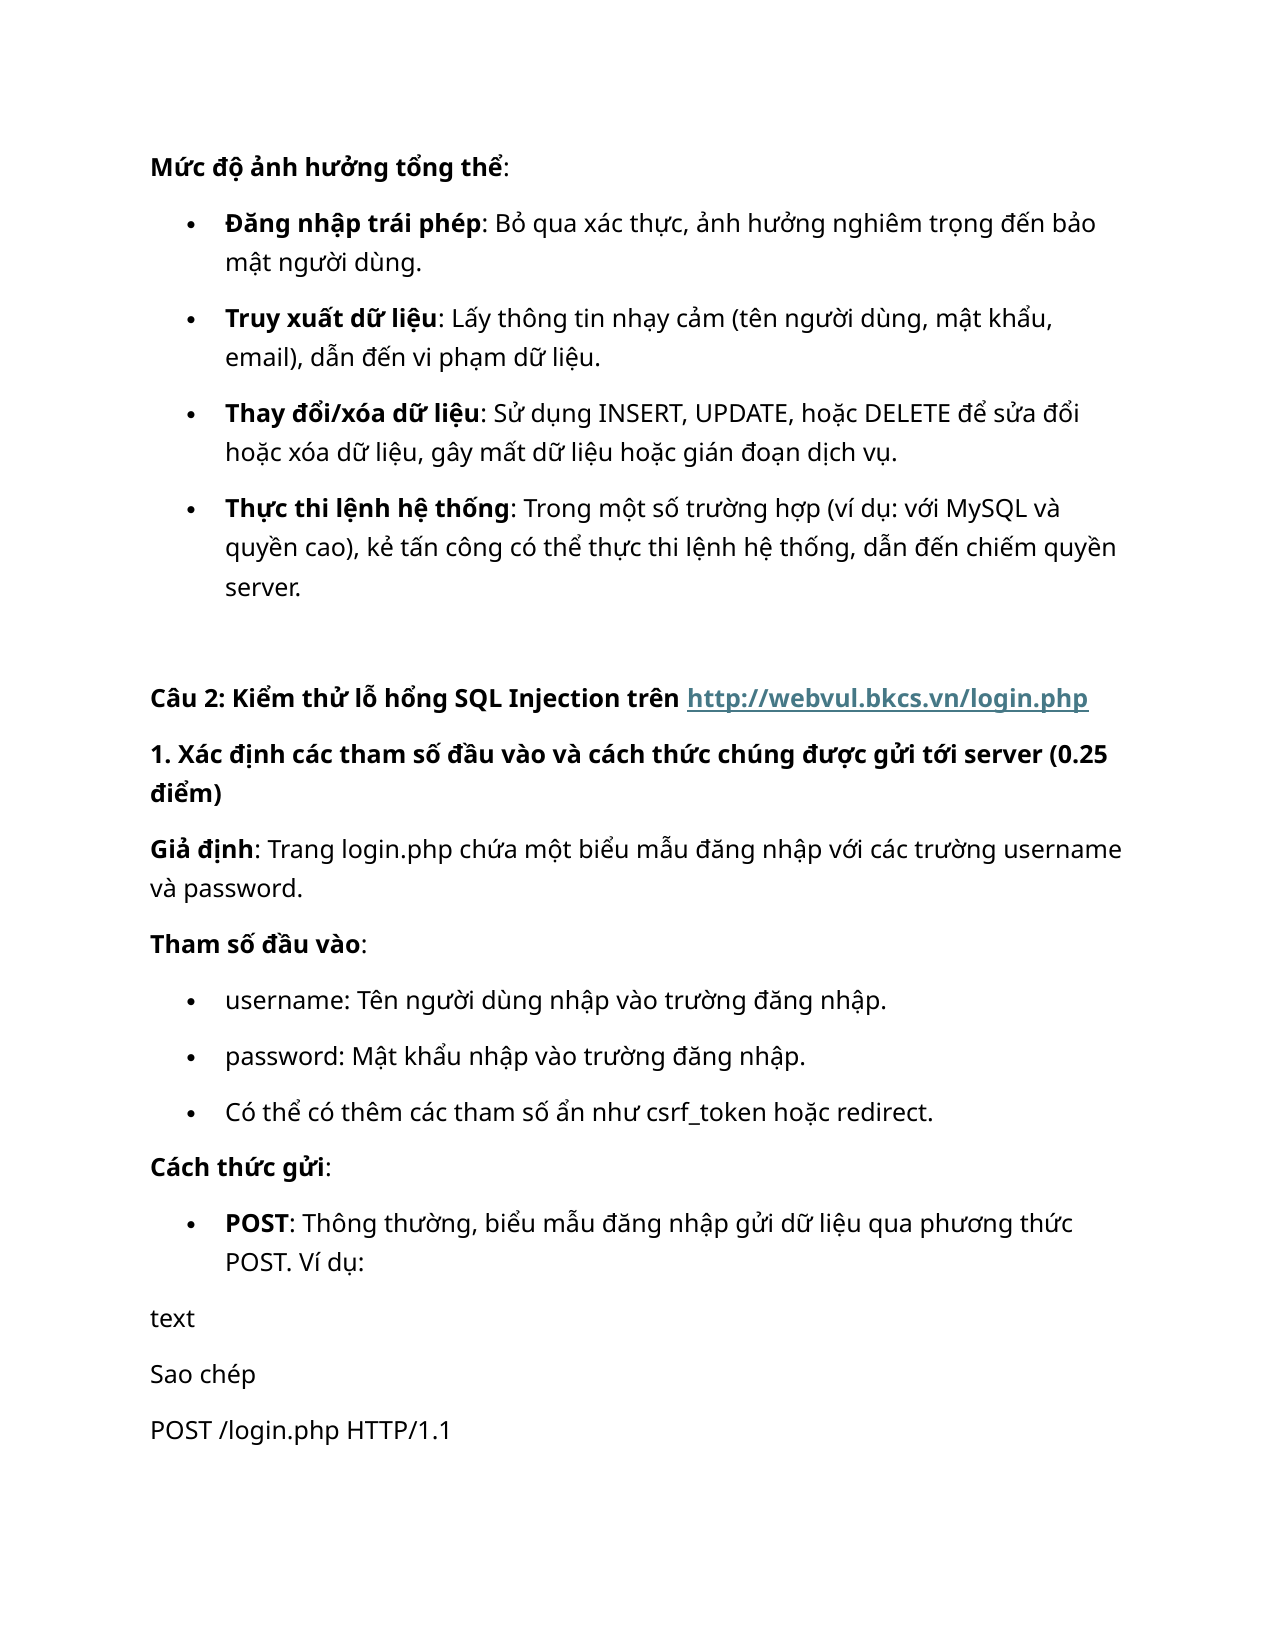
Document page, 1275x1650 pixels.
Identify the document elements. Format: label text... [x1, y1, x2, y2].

list Thay đổi/xóa dữ liệu: Sử dụng INSERT, UPDATE, hoặc DELETE để sửa đổi hoặc xóa dữ liệu, gây mất dữ liệu hoặc gián đoạn dịch vụ. [187, 396, 1125, 469]
text Cách thức gửi: [150, 1150, 1125, 1184]
text 1. Xác định các tham số đầu vào và cách thức chúng được gửi tới server (0.25 điểm) [150, 737, 1125, 810]
list POST: Thông thường, biểu mẫu đăng nhập gửi dữ liệu qua phương thức POST. Ví dụ: [187, 1206, 1125, 1279]
text Giả định: Trang login.php chứa một biểu mẫu đăng nhập với các trường username và password. [150, 832, 1125, 905]
list Có thể có thêm các tham số ẩn như csrf_token hoặc redirect. [187, 1094, 1125, 1128]
list Đăng nhập trái phép: Bỏ qua xác thực, ảnh hưởng nghiêm trọng đến bảo mật người dùng. [187, 206, 1125, 279]
text Câu 2: Kiểm thử lỗ hổng SQL Injection trên http://webvul.bkcs.vn/login.php [150, 681, 1125, 715]
text Sao chép [150, 1357, 1125, 1391]
list Thực thi lệnh hệ thống: Trong một số trường hợp (ví dụ: với MySQL và quyền cao), kẻ tấn công có thể thực thi lệnh hệ thống, dẫn đến chiếm quyền server. [187, 491, 1125, 603]
list password: Mật khẩu nhập vào trường đăng nhập. [187, 1038, 1125, 1072]
list Truy xuất dữ liệu: Lấy thông tin nhạy cảm (tên người dùng, mật khẩu, email), dẫn đến vi phạm dữ liệu. [187, 301, 1125, 374]
list username: Tên người dùng nhập vào trường đăng nhập. [187, 982, 1125, 1017]
text Mức độ ảnh hưởng tổng thể: [150, 150, 1125, 184]
text POST /login.php HTTP/1.1 [150, 1412, 1125, 1447]
text Tham số đầu vào: [150, 927, 1125, 961]
text text [150, 1301, 1125, 1335]
